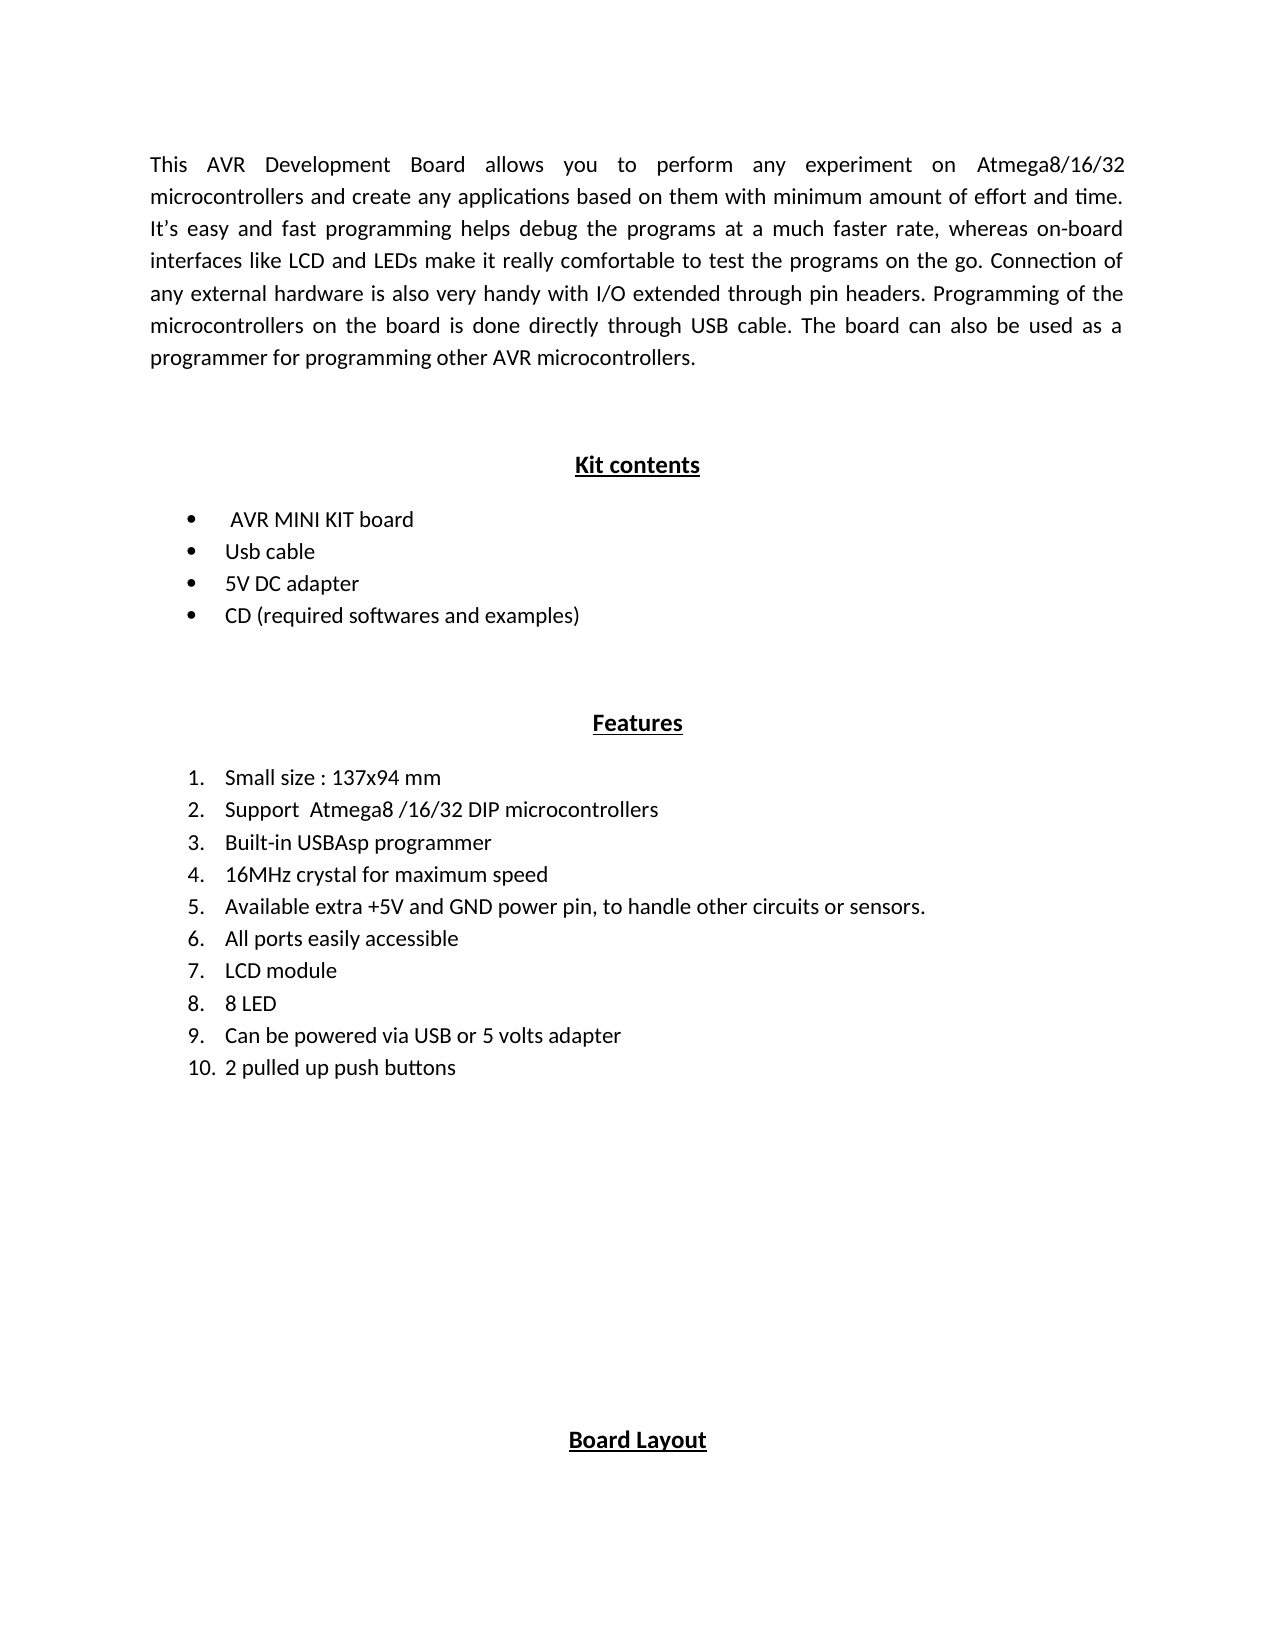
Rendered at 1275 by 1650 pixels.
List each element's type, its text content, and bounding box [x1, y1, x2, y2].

text Kit contents [150, 449, 1125, 480]
list 16MHz crystal for maximum speed [187, 860, 1125, 888]
list Usb cable [187, 537, 1125, 565]
list AVR MINI KIT board [187, 505, 1125, 533]
list CD (required softwares and examples) [187, 602, 1125, 629]
list Can be powered via USB or 5 volts adapter [187, 1021, 1125, 1049]
list LCD module [187, 957, 1125, 984]
list 2 pulled up push buttons [187, 1053, 1125, 1081]
list 8 LED [187, 989, 1125, 1017]
list All ports easily accessible [187, 924, 1125, 952]
list 5V DC adapter [187, 569, 1125, 597]
text This AVR Development Board allows you to perform any experiment on Atmega8/16/32 microcontrollers and create any applications based on them with minimum amount of effort and time. It’s easy and fast programming helps debug the programs at a much faster rate, whereas on-board interfaces like LCD and LEDs make it really comfortable to test the programs on the go. Connection of any external hardware is also very handy with I/O extended through pin headers. Programming of the microcontrollers on the board is done directly through USB cable. The board can also be used as a programmer for programming other AVR microcontrollers. [150, 150, 1125, 371]
list Built-in USBAsp programmer [187, 828, 1125, 856]
list Available extra +5V and GND power pin, to handle other circuits or sensors. [187, 892, 1125, 920]
text Board Layout [150, 1424, 1125, 1455]
text Features [150, 708, 1125, 738]
list Support Atmega8 /16/32 DIP microcontrollers [187, 796, 1125, 824]
list Small size : 137x94 mm [187, 763, 1125, 791]
